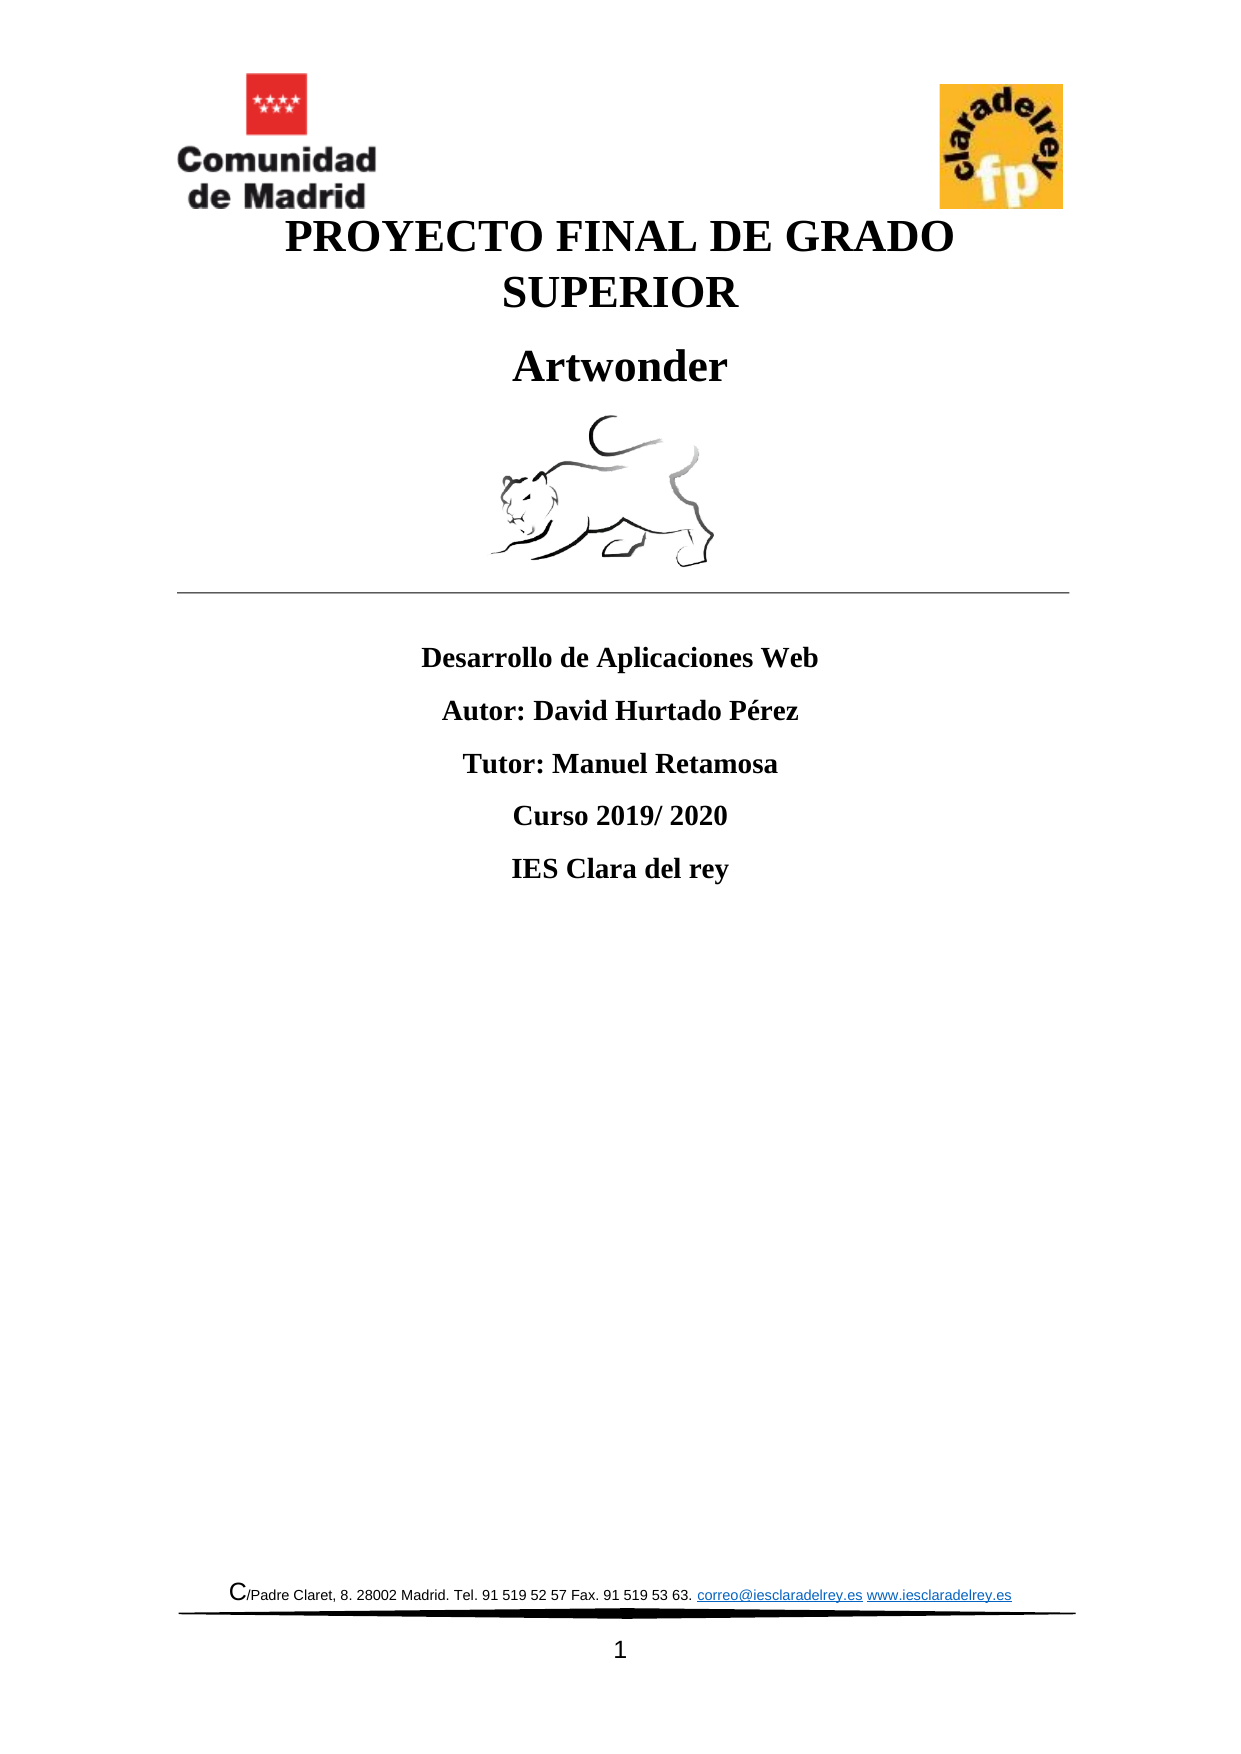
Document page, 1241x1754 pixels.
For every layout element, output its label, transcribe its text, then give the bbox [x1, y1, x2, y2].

text Desarrollo de Aplicaciones Web [177, 640, 1063, 674]
text IES Clara del rey [177, 851, 1063, 885]
picture [939, 84, 1063, 209]
text PROYECTO FINAL DE GRADO SUPERIOR [177, 208, 1063, 318]
picture [177, 73, 377, 209]
text Artwonder [177, 339, 1063, 391]
text Autor: David Hurtado Pérez [177, 693, 1063, 726]
text Tutor: Manuel Retamosa [177, 746, 1063, 779]
picture [469, 412, 771, 574]
text Curso 2019/ 2020 [177, 798, 1063, 832]
